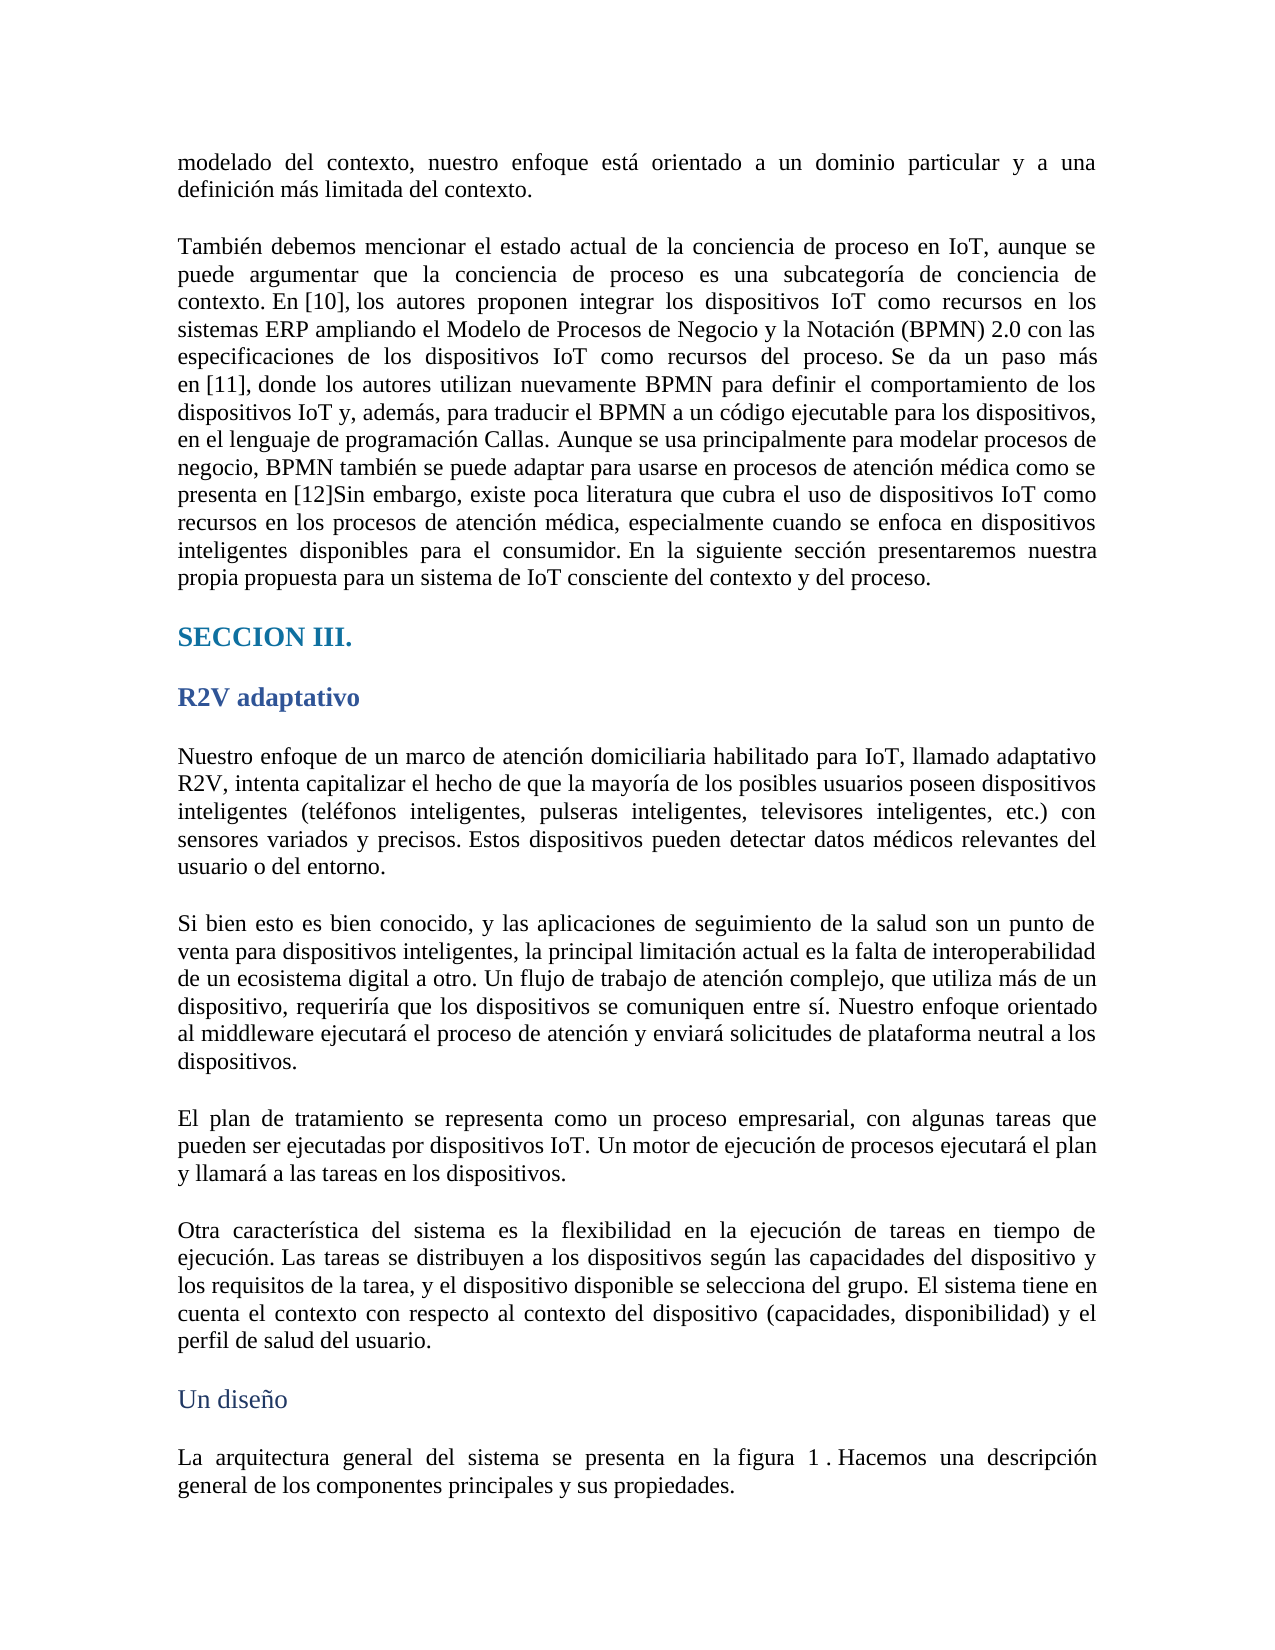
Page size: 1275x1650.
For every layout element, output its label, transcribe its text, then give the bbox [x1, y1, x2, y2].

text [177, 148, 1098, 203]
subtitle R2V adaptativo [177, 682, 1098, 713]
text SECCION III. [177, 620, 1098, 652]
text También debemos mencionar el estado actual de la conciencia de proceso en IoT, aunque se puede argumentar que la conciencia de proceso es una subcategoría de conciencia de contexto. En [10], los autores proponen integrar los dispositivos IoT como recursos en los sistemas ERP ampliando el Modelo de Procesos de Negocio y la Notación (BPMN) 2.0 con las especificaciones de los dispositivos IoT como recursos del proceso. Se da un paso más en [11], donde los autores utilizan nuevamente BPMN para definir el comportamiento de los dispositivos IoT y, además, para traducir el BPMN a un código ejecutable para los dispositivos, en el lenguaje de programación Callas. Aunque se usa principalmente para modelar procesos de negocio, BPMN también se puede adaptar para usarse en procesos de atención médica como se presenta en [12]Sin embargo, existe poca literatura que cubra el uso de dispositivos IoT como recursos en los procesos de atención médica, especialmente cuando se enfoca en dispositivos inteligentes disponibles para el consumidor. En la siguiente sección presentaremos nuestra propia propuesta para un sistema de IoT consciente del contexto y del proceso. [177, 232, 1098, 591]
text La arquitectura general del sistema se presenta en la figura 1 . Hacemos una descripción general de los componentes principales y sus propiedades. [177, 1443, 1098, 1498]
text El plan de tratamiento se representa como un proceso empresarial, con algunas tareas que pueden ser ejecutadas por dispositivos IoT. Un motor de ejecución de procesos ejecutará el plan y llamará a las tareas en los dispositivos. [177, 1104, 1098, 1187]
subtitle Un diseño [177, 1383, 1098, 1414]
text Otra característica del sistema es la flexibilidad en la ejecución de tareas en tiempo de ejecución. Las tareas se distribuyen a los dispositivos según las capacidades del dispositivo y los requisitos de la tarea, y el dispositivo disponible se selecciona del grupo. El sistema tiene en cuenta el contexto con respecto al contexto del dispositivo (capacidades, disponibilidad) y el perfil de salud del usuario. [177, 1216, 1098, 1354]
text Si bien esto es bien conocido, y las aplicaciones de seguimiento de la salud son un punto de venta para dispositivos inteligentes, la principal limitación actual es la falta de interoperabilidad de un ecosistema digital a otro. Un flujo de trabajo de atención complejo, que utiliza más de un dispositivo, requeriría que los dispositivos se comuniquen entre sí. Nuestro enfoque orientado al middleware ejecutará el proceso de atención y enviará solicitudes de plataforma neutral a los dispositivos. [177, 909, 1098, 1075]
text Nuestro enfoque de un marco de atención domiciliaria habilitado para IoT, llamado adaptativo R2V, intenta capitalizar el hecho de que la mayoría de los posibles usuarios poseen dispositivos inteligentes (teléfonos inteligentes, pulseras inteligentes, televisores inteligentes, etc.) con sensores variados y precisos. Estos dispositivos pueden detectar datos médicos relevantes del usuario o del entorno. [177, 742, 1098, 880]
